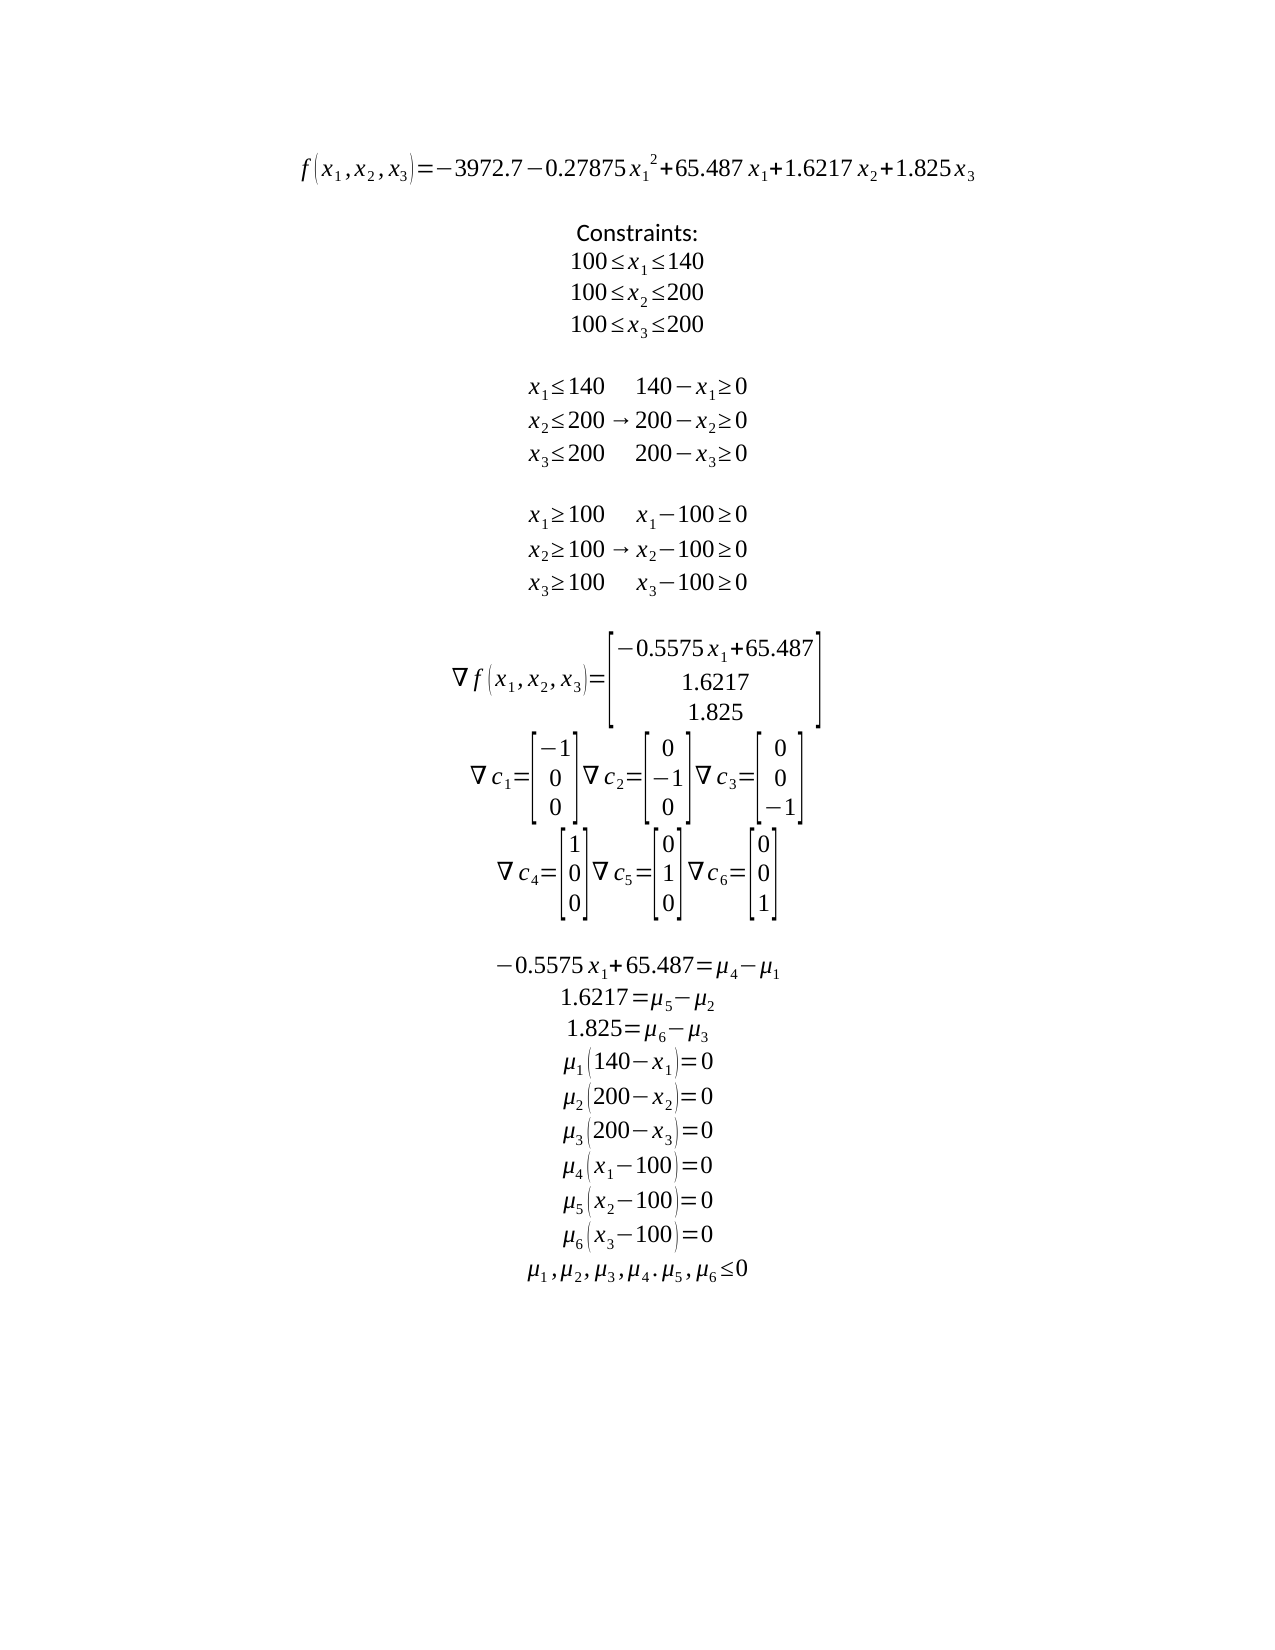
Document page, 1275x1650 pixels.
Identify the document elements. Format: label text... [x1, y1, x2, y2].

text Constraints: [150, 217, 1125, 248]
